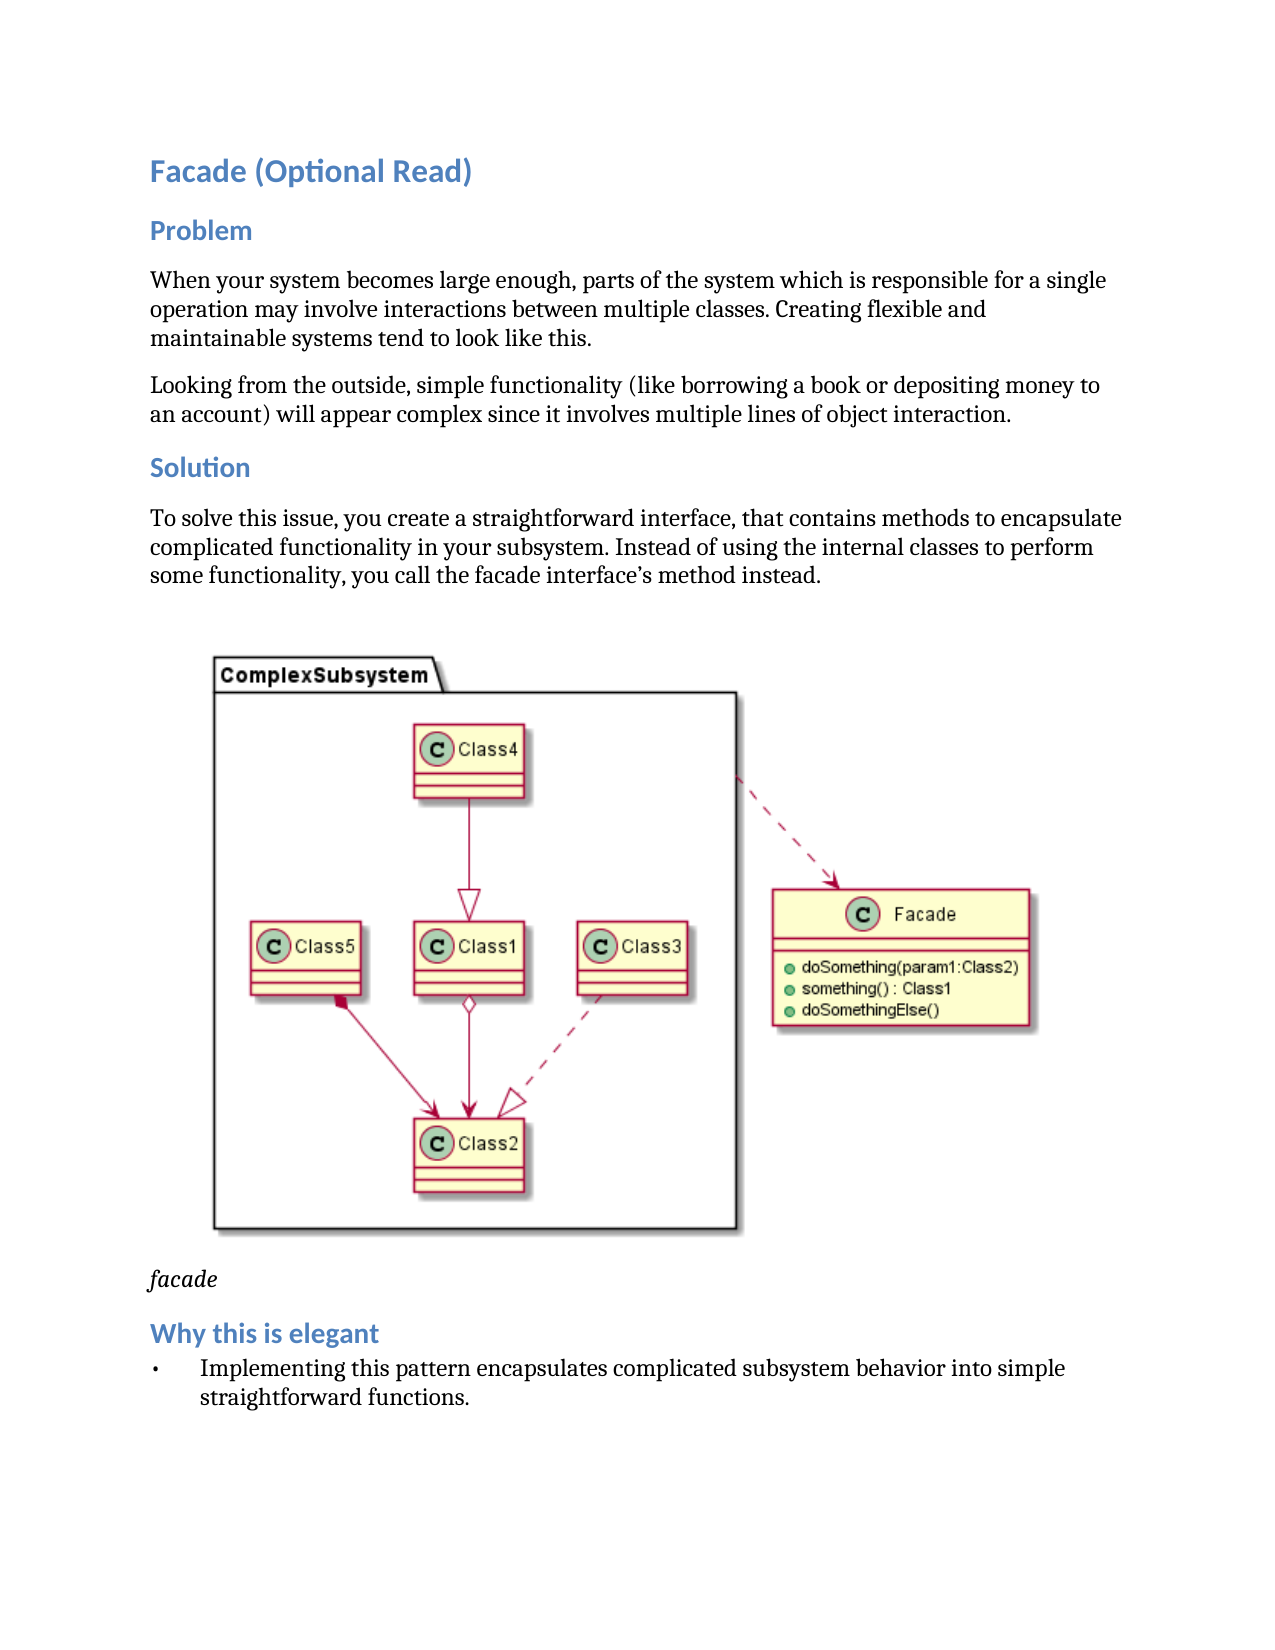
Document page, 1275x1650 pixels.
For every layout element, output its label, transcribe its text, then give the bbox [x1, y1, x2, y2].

subtitle Facade (Optional Read) [150, 150, 1125, 191]
text Looking from the outside, simple functionality (like borrowing a book or depositing money to an account) will appear complex since it involves multiple lines of object interaction. [150, 371, 1125, 428]
text To solve this issue, you create a straightforward interface, that contains methods to encapsulate complicated functionality in your subsystem. Instead of using the internal classes to perform some functionality, you call the facade interface’s method instead. [150, 504, 1125, 590]
text facade [150, 1265, 1125, 1294]
subtitle Problem [150, 212, 1125, 247]
subtitle Why this is elegant [150, 1315, 1125, 1350]
subtitle Solution [150, 449, 1125, 485]
text When your system becomes large enough, parts of the system which is responsible for a single operation may involve interactions between multiple classes. Creating flexible and maintainable systems tend to look like this. [150, 266, 1125, 352]
picture [168, 608, 1044, 1245]
list Implementing this pattern encapsulates complicated subsystem behavior into simple straightforward functions. [150, 1354, 1125, 1412]
